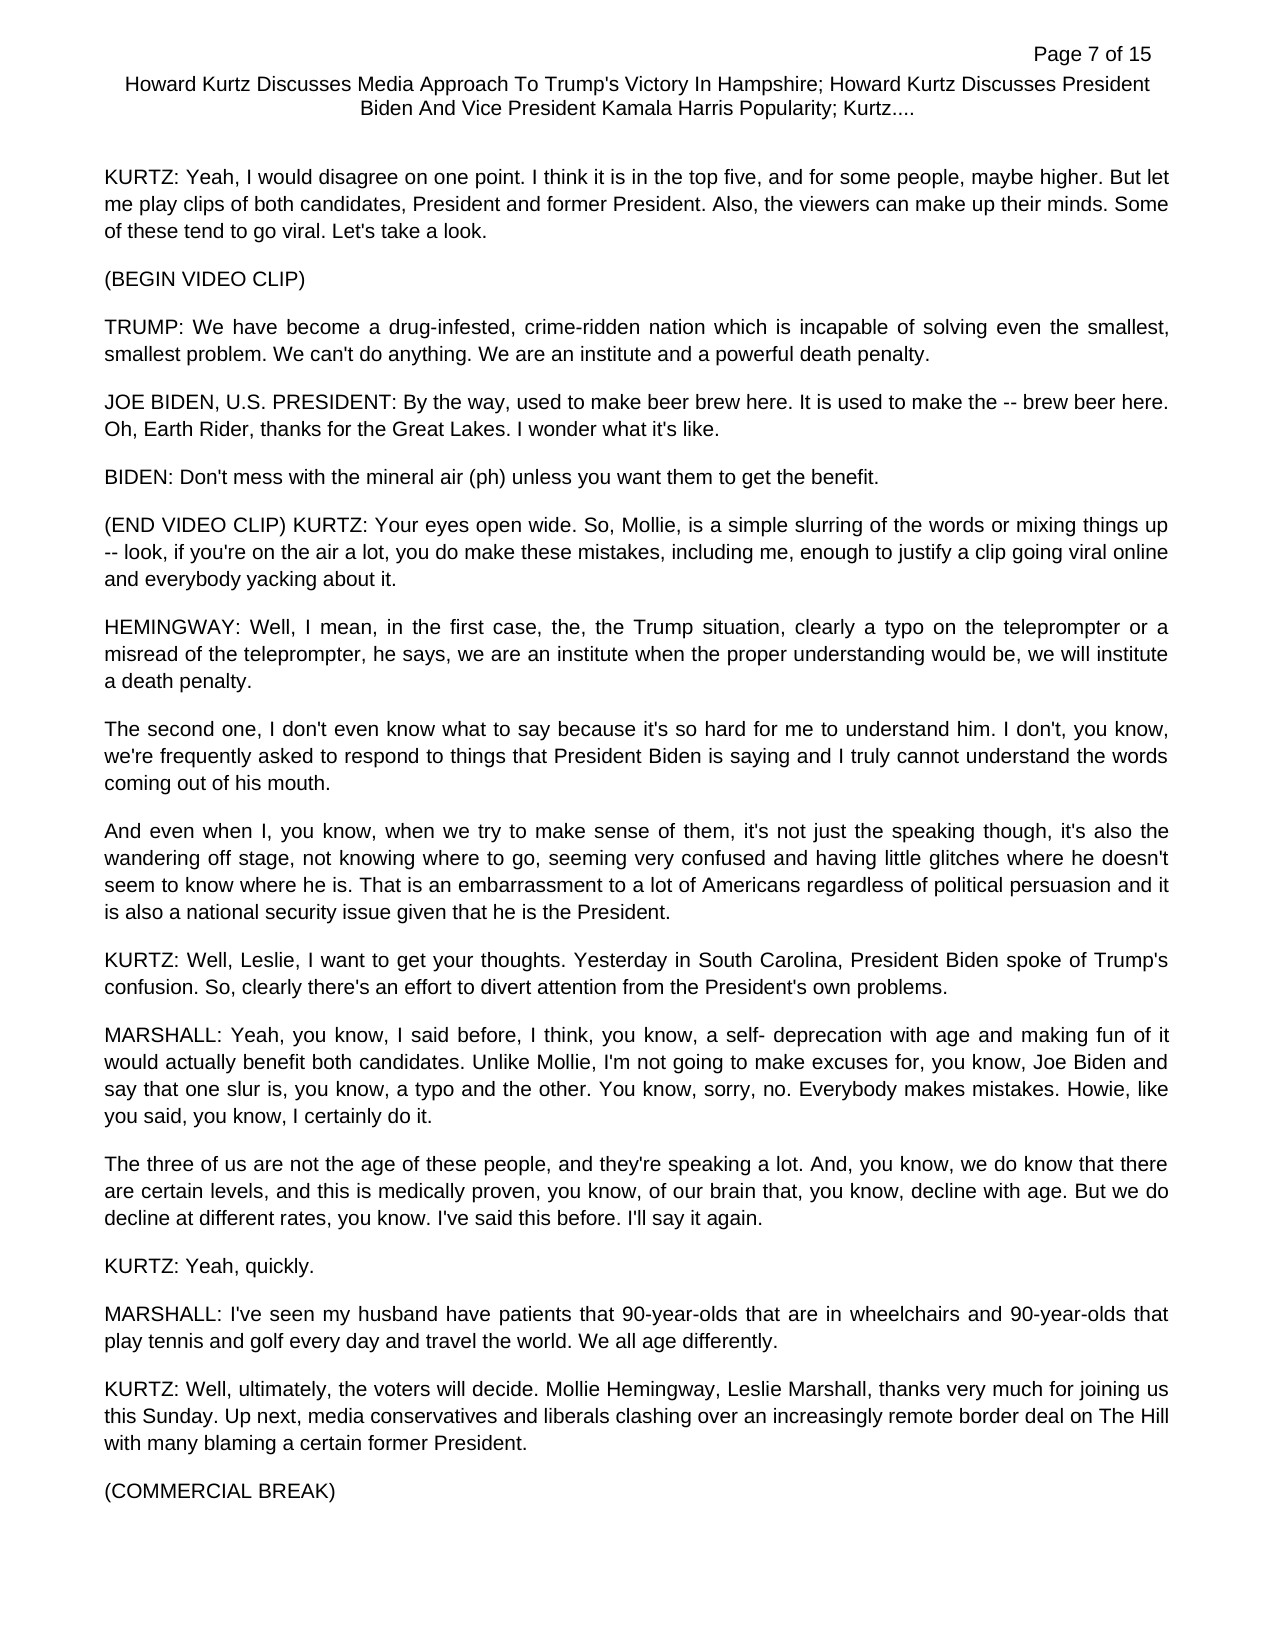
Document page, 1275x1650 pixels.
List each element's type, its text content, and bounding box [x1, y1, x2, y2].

text KURTZ: Yeah, quickly. [104, 1251, 1171, 1278]
text BIDEN: Don't mess with the mineral air (ph) unless you want them to get the benefit. [104, 461, 1171, 488]
text TRUMP: We have become a drug-infested, crime-ridden nation which is incapable of solving even the smallest, smallest problem. We can't do anything. We are an institute and a powerful death penalty. [104, 311, 1171, 366]
text JOE BIDEN, U.S. PRESIDENT: By the way, used to make beer brew here. It is used to make the -- brew beer here. Oh, Earth Rider, thanks for the Great Lakes. I wonder what it's like. [104, 386, 1171, 441]
text And even when I, you know, when we try to make sense of them, it's not just the speaking though, it's also the wandering off stage, not knowing where to go, seeming very confused and having little glitches where he doesn't seem to know where he is. That is an embarrassment to a lot of Americans regardless of political persuasion and it is also a national security issue given that he is the President. [104, 816, 1171, 924]
text The three of us are not the age of these people, and they're speaking a lot. And, you know, we do know that there are certain levels, and this is medically proven, you know, of our brain that, you know, decline with age. But we do decline at different rates, you know. I've said this before. I'll say it again. [104, 1149, 1171, 1230]
text The second one, I don't even know what to say because it's so hard for me to understand him. I don't, you know, we're frequently asked to respond to things that President Biden is saying and I truly cannot understand the words coming out of his mouth. [104, 713, 1171, 795]
text HEMINGWAY: Well, I mean, in the first case, the, the Trump situation, clearly a typo on the teleprompter or a misread of the teleprompter, he says, we are an institute when the proper understanding would be, we will institute a death penalty. [104, 611, 1171, 693]
text (COMMERCIAL BREAK) [104, 1476, 1171, 1503]
text MARSHALL: Yeah, you know, I said before, I think, you know, a self- deprecation with age and making fun of it would actually benefit both candidates. Unlike Mollie, I'm not going to make excuses for, you know, Joe Biden and say that one slur is, you know, a typo and the other. You know, sorry, no. Everybody makes mistakes. Howie, like you said, you know, I certainly do it. [104, 1020, 1171, 1128]
text (BEGIN VIDEO CLIP) [104, 263, 1171, 291]
text KURTZ: Yeah, I would disagree on one point. I think it is in the top five, and for some people, maybe higher. But let me play clips of both candidates, President and former President. Also, the viewers can make up their minds. Some of these tend to go viral. Let's take a look. [104, 161, 1171, 243]
text MARSHALL: I've seen my husband have patients that 90-year-olds that are in wheelchairs and 90-year-olds that play tennis and golf every day and travel the world. We all age differently. [104, 1299, 1171, 1353]
text (END VIDEO CLIP) KURTZ: Your eyes open wide. So, Mollie, is a simple slurring of the words or mixing things up -- look, if you're on the air a lot, you do make these mistakes, including me, enough to justify a clip going viral online and everybody yacking about it. [104, 509, 1171, 591]
text KURTZ: Well, Leslie, I want to get your thoughts. Yesterday in South Carolina, President Biden spoke of Trump's confusion. So, clearly there's an effort to divert attention from the President's own problems. [104, 945, 1171, 999]
text KURTZ: Well, ultimately, the voters will decide. Mollie Hemingway, Leslie Marshall, thanks very much for joining us this Sunday. Up next, media conservatives and liberals clashing over an increasingly remote border deal on The Hill with many blaming a certain former President. [104, 1374, 1171, 1455]
